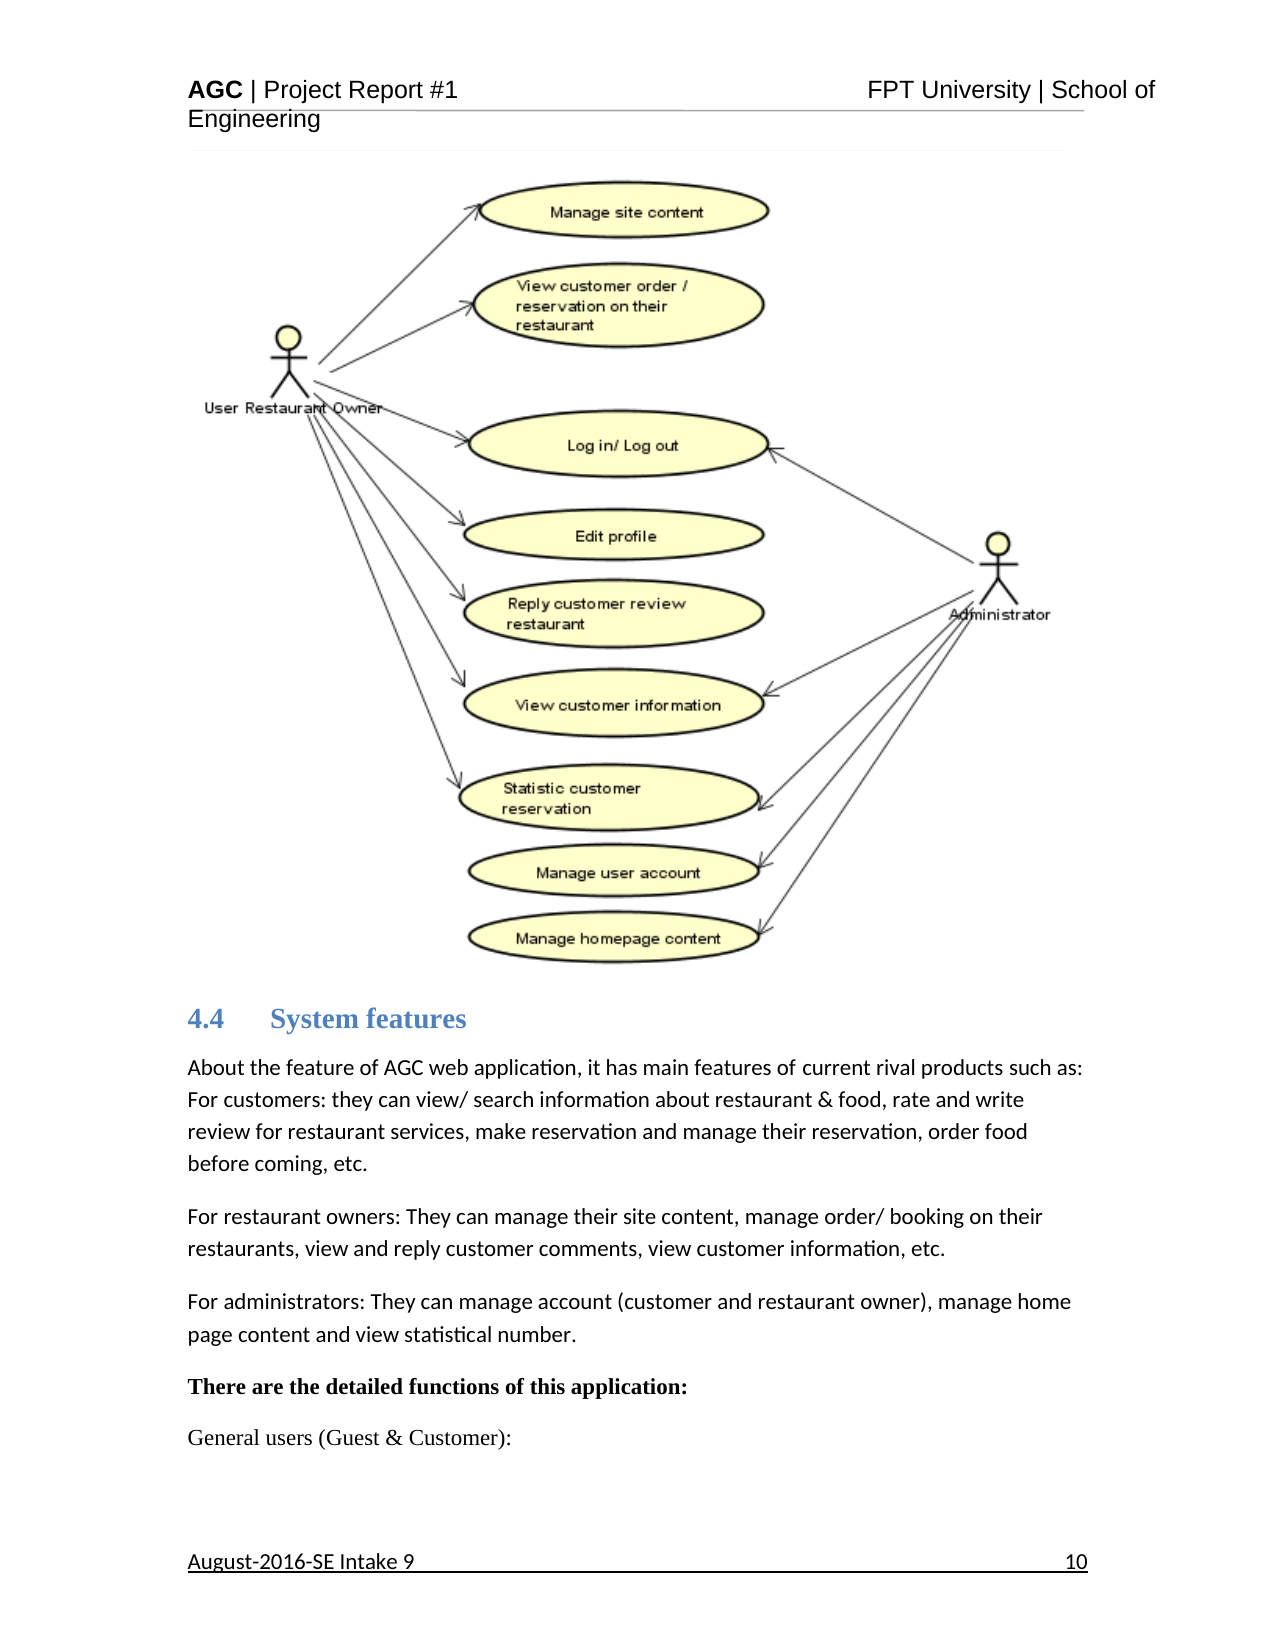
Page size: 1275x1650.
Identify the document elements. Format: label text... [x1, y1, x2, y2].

subtitle System features [187, 1002, 1087, 1035]
picture [187, 150, 1068, 977]
text For restaurant owners: They can manage their site content, manage order/ booking on their restaurants, view and reply customer comments, view customer information, etc. [187, 1202, 1087, 1262]
text For administrators: They can manage account (customer and restaurant owner), manage home page content and view statistical number. [187, 1287, 1087, 1348]
text About the feature of AGC web application, it has main features of current rival products such as: For customers: they can view/ search information about restaurant & food, rate and write review for restaurant services, make reservation and manage their reservation, order food before coming, etc. [187, 1053, 1087, 1177]
text General users (Guest & Customer): [187, 1424, 1087, 1450]
text There are the detailed functions of this application: [187, 1373, 1087, 1399]
